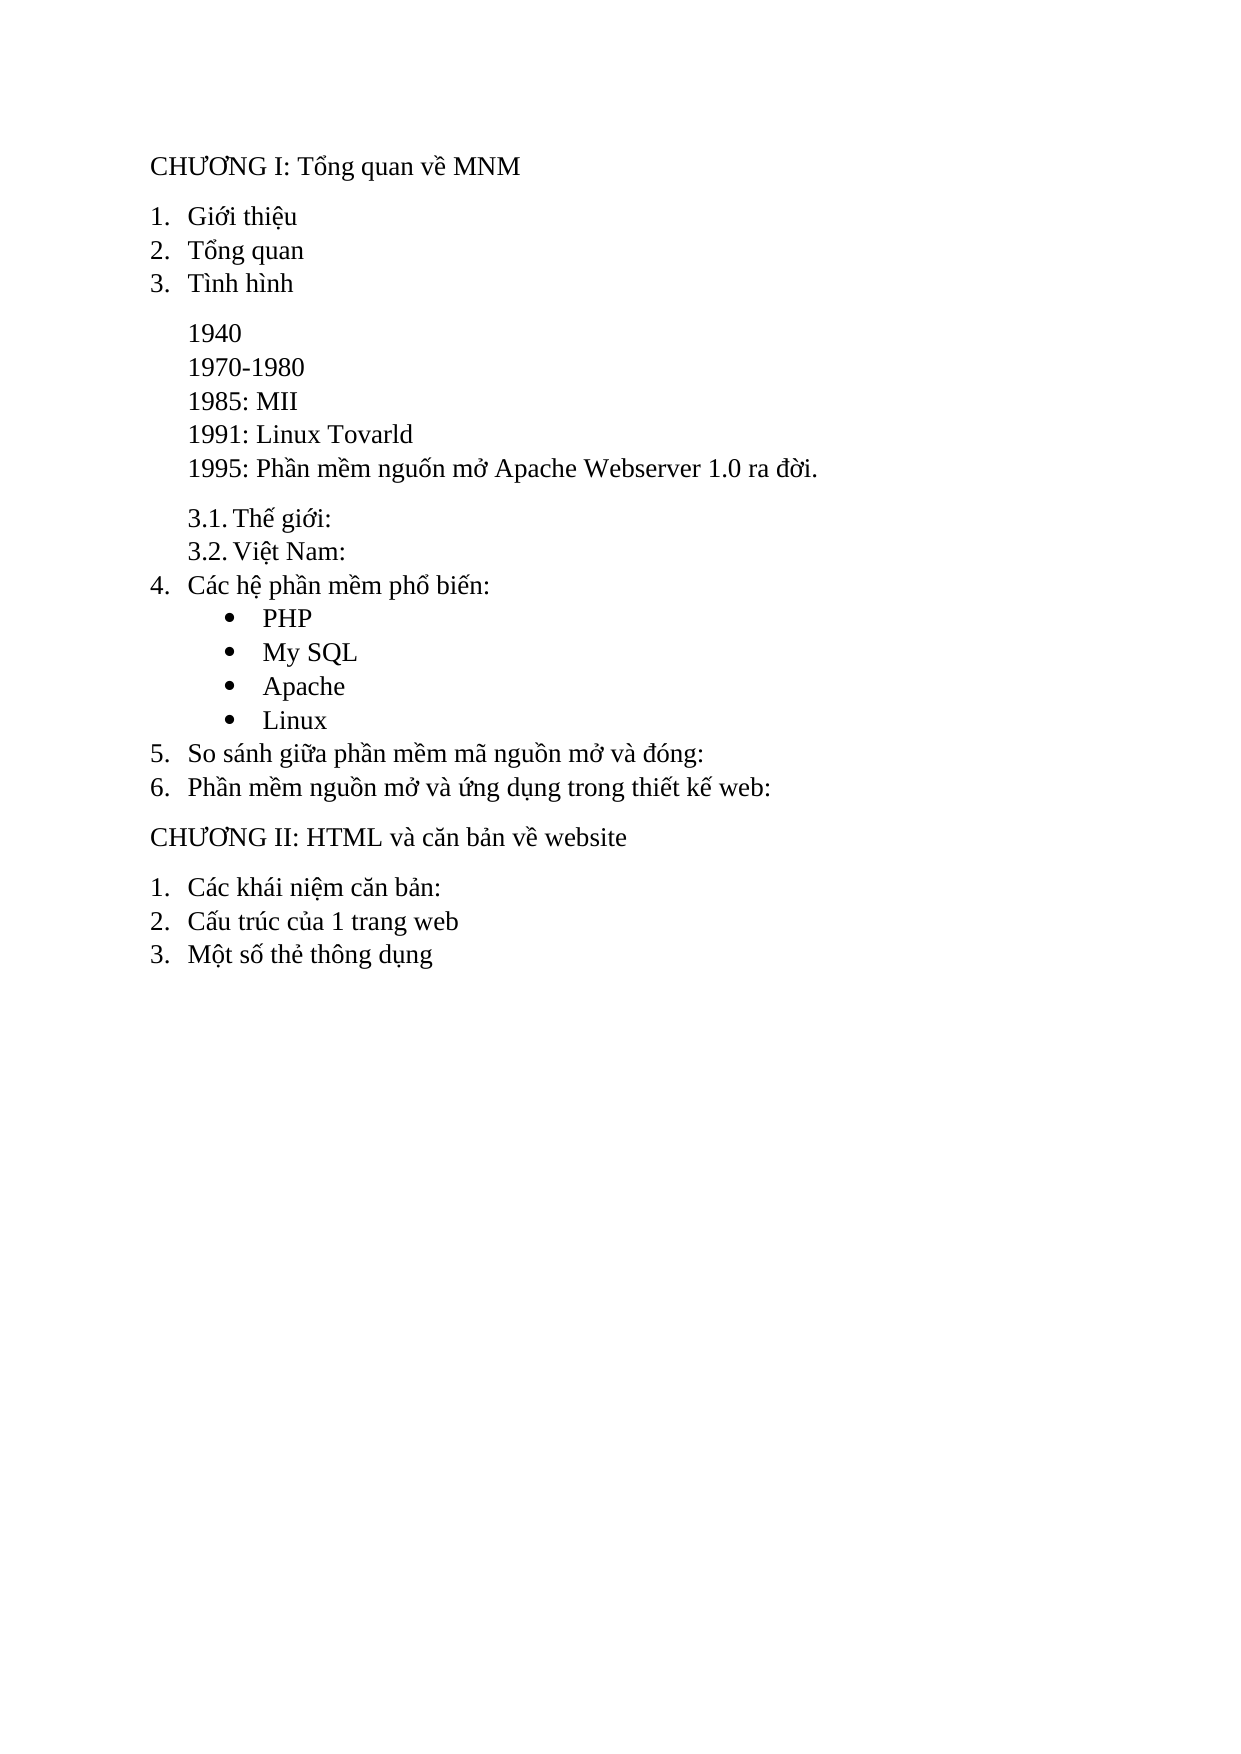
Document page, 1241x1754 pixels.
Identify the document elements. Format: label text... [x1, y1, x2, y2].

list So sánh giữa phần mềm mã nguồn mở và đóng: [150, 737, 1090, 769]
text 1940 1970-1980 1985: MII 1991: Linux Tovarld 1995: Phần mềm nguốn mở Apache Webserver 1.0 ra đời. [187, 317, 1090, 483]
list Cấu trúc của 1 trang web [150, 905, 1090, 936]
list Giới thiệu [150, 200, 1090, 231]
list Các khái niệm căn bản: [150, 871, 1090, 903]
list Tổng quan [150, 234, 1090, 265]
list Một số thẻ thông dụng [150, 938, 1090, 970]
text CHƯƠNG II: HTML và căn bản về website [150, 821, 1090, 852]
list Linux [225, 704, 1090, 735]
list My SQL [225, 636, 1090, 667]
text CHƯƠNG I: Tổng quan về MNM [150, 150, 1090, 181]
list PHP [225, 602, 1090, 634]
list Phần mềm nguồn mở và ứng dụng trong thiết kế web: [150, 771, 1090, 802]
list Việt Nam: [187, 535, 1090, 567]
list Các hệ phần mềm phổ biến: [150, 569, 1090, 600]
list Tình hình [150, 267, 1090, 298]
list Apache [225, 670, 1090, 701]
list Thế giới: [187, 502, 1090, 533]
